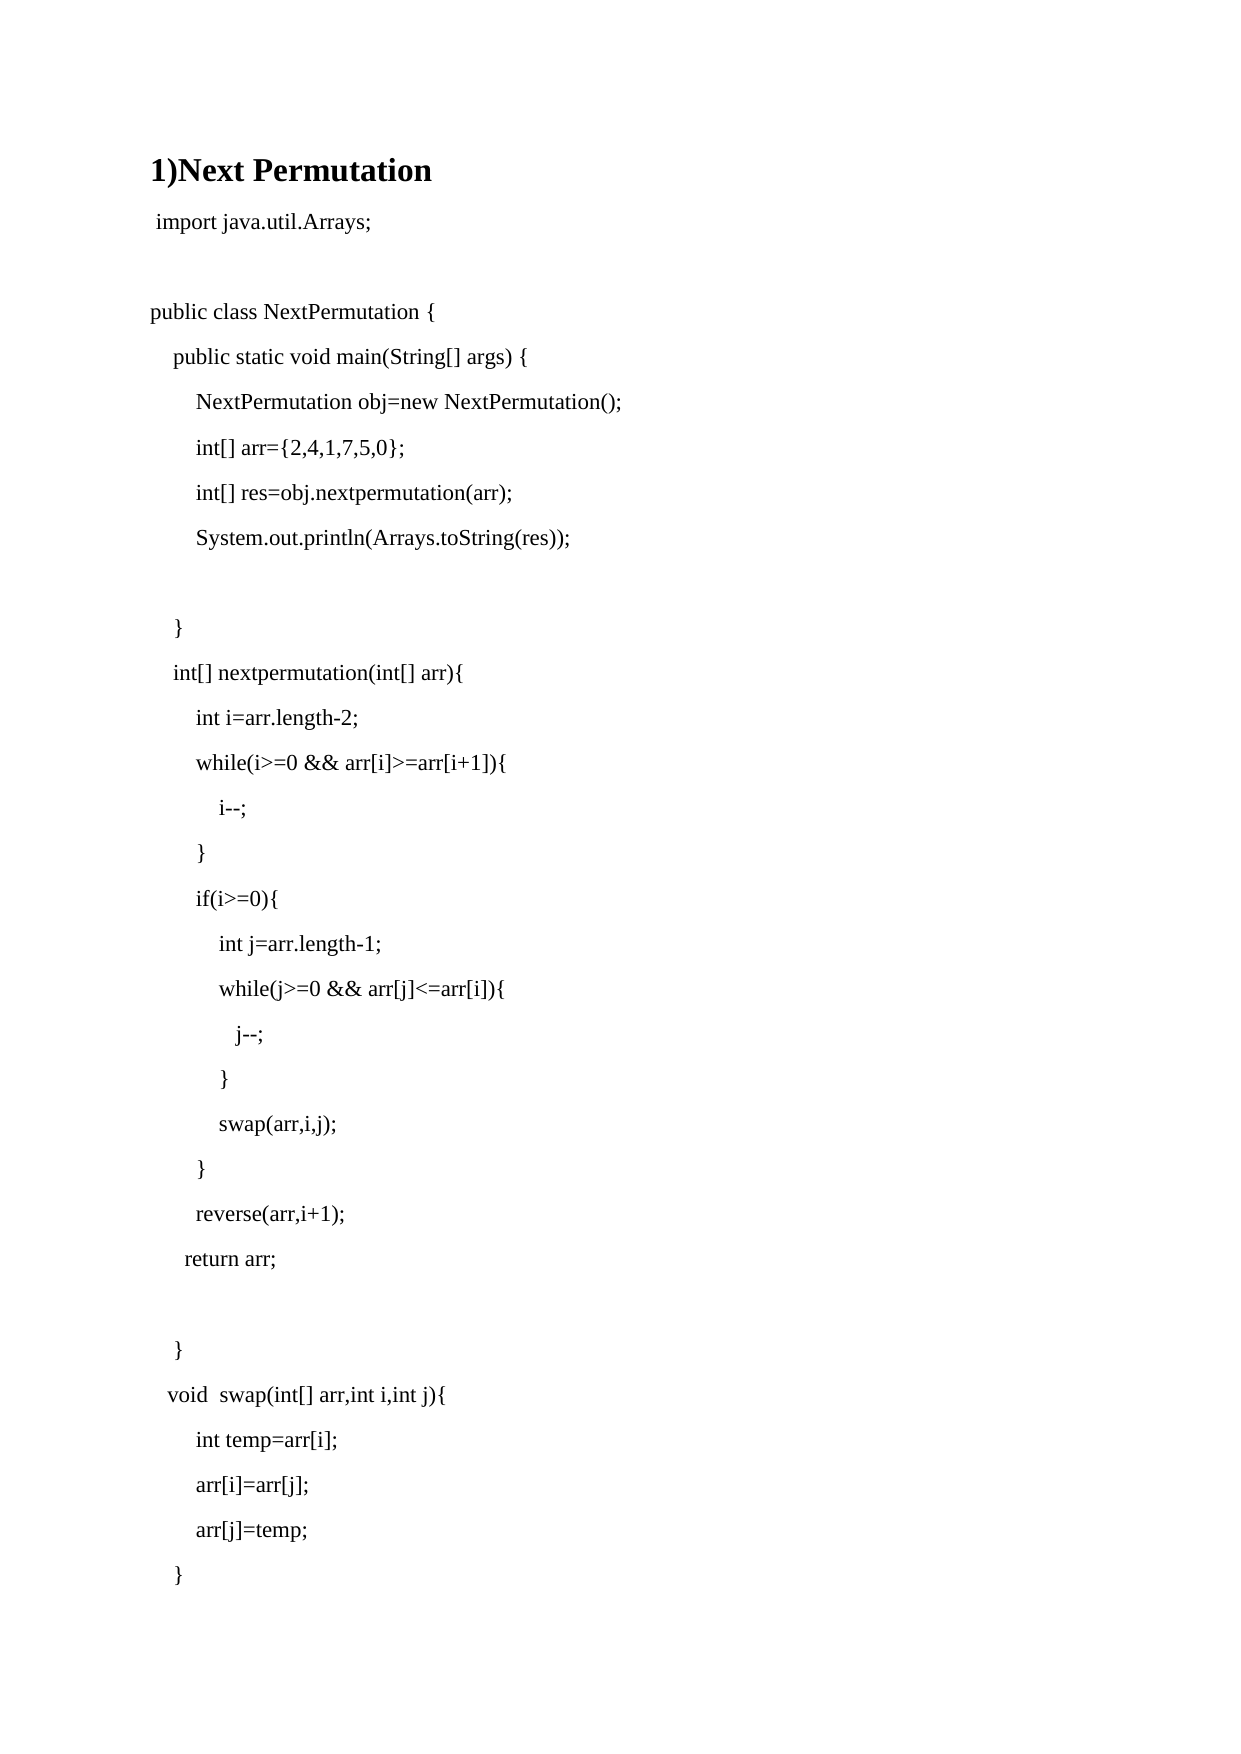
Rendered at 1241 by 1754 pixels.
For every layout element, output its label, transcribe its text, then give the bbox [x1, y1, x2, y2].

text public static void main(String[] args) { [150, 343, 1090, 370]
text arr[j]=temp; [150, 1516, 1090, 1542]
text public class NextPermutation { [150, 298, 1090, 324]
text } [150, 839, 1090, 866]
text NextPermutation obj=new NextPermutation(); [150, 388, 1090, 415]
text 1)Next Permutation [150, 150, 1090, 188]
text } [150, 1065, 1090, 1091]
text int[] nextpermutation(int[] arr){ [150, 659, 1090, 685]
text int j=arr.length-1; [150, 930, 1090, 956]
text void swap(int[] arr,int i,int j){ [150, 1381, 1090, 1407]
text swap(arr,i,j); [150, 1110, 1090, 1136]
text } [150, 614, 1090, 640]
text } [150, 1561, 1090, 1587]
text return arr; [150, 1245, 1090, 1272]
text } [150, 1336, 1090, 1362]
text int temp=arr[i]; [150, 1426, 1090, 1452]
text while(i>=0 && arr[i]>=arr[i+1]){ [150, 749, 1090, 776]
text int i=arr.length-2; [150, 704, 1090, 731]
text if(i>=0){ [150, 884, 1090, 911]
text } [150, 1155, 1090, 1182]
text System.out.println(Arrays.toString(res)); [150, 524, 1090, 550]
text int[] arr={2,4,1,7,5,0}; [150, 433, 1090, 460]
text i--; [150, 794, 1090, 821]
text int[] res=obj.nextpermutation(arr); [150, 479, 1090, 505]
text while(j>=0 && arr[j]<=arr[i]){ [150, 975, 1090, 1001]
text import java.util.Arrays; [150, 208, 1090, 234]
text reverse(arr,i+1); [150, 1200, 1090, 1227]
text j--; [150, 1020, 1090, 1046]
text arr[i]=arr[j]; [150, 1471, 1090, 1497]
